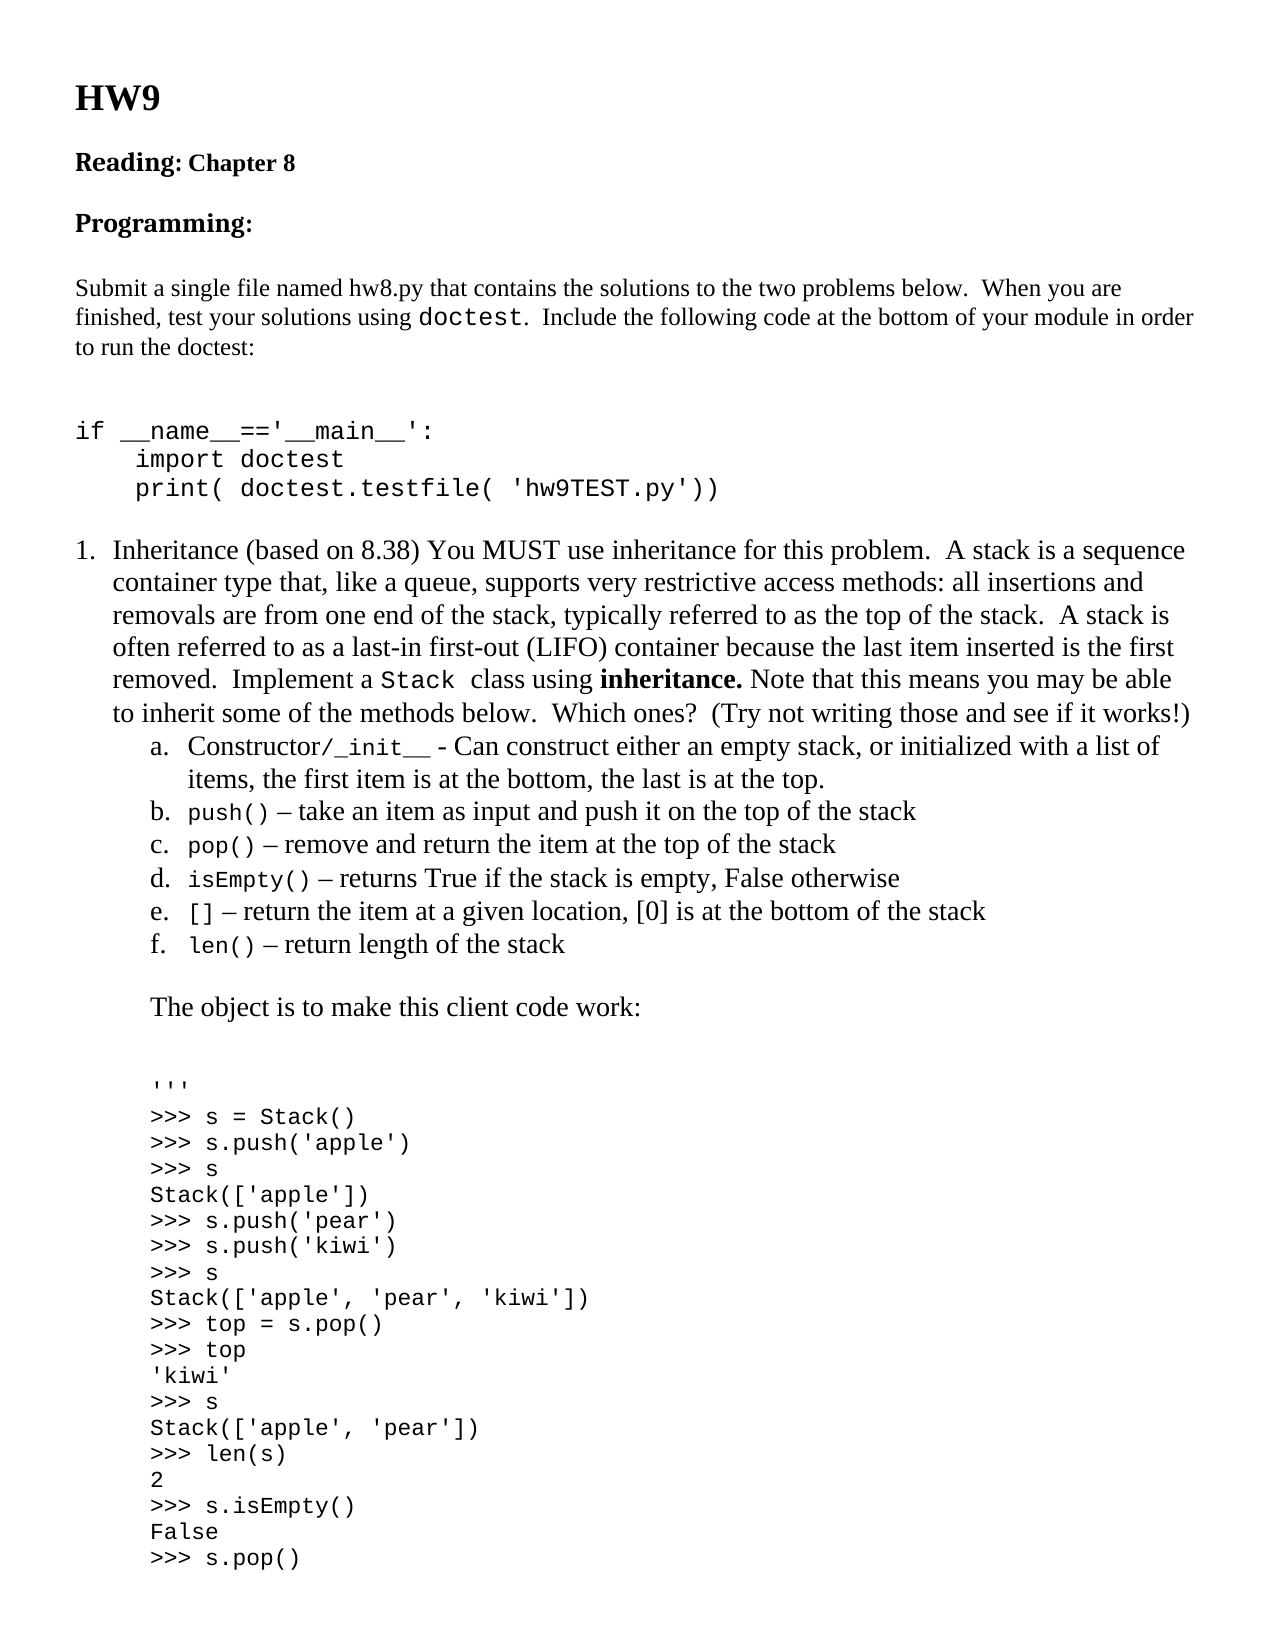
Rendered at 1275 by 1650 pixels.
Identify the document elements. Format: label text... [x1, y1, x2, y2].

text The object is to make this client code work: [75, 990, 1200, 1022]
text >>> s [150, 1157, 1200, 1183]
text Submit a single file named hw8.py that contains the solutions to the two problems below. When you are finished, test your solutions using doctest. Include the following code at the bottom of your module in order to run the doctest: [75, 273, 1200, 361]
list isEmpty() – returns True if the stack is empty, False otherwise [150, 861, 1200, 894]
list pop() – remove and return the item at the top of the stack [150, 828, 1200, 861]
text >>> s.pop() [150, 1546, 1200, 1572]
list len() – return length of the stack [150, 927, 1200, 961]
text >>> s [150, 1391, 1200, 1416]
text if __name__=='__main__': [75, 419, 1200, 447]
text False [150, 1520, 1200, 1546]
text >>> s.push('pear') [150, 1209, 1200, 1235]
list [] – return the item at a given location, [0] is at the bottom of the stack [150, 894, 1200, 927]
text import doctest [75, 447, 1200, 475]
subtitle Programming: [75, 208, 1200, 239]
subtitle HW9 [75, 75, 1200, 118]
text 2 [150, 1468, 1200, 1494]
subtitle Reading: Chapter 8 [75, 147, 1200, 178]
text >>> s.push('apple') [150, 1131, 1200, 1157]
text ''' [150, 1079, 1200, 1105]
list push() – take an item as input and push it on the top of the stack [150, 794, 1200, 828]
list Constructor/_init__ - Can construct either an empty stack, or initialized with a list of items, the first item is at the bottom, the last is at the top. [150, 729, 1200, 794]
text 'kiwi' [150, 1364, 1200, 1391]
text Stack(['apple', 'pear', 'kiwi']) [150, 1287, 1200, 1313]
text Stack(['apple']) [150, 1183, 1200, 1209]
list Inheritance (based on 8.38) You MUST use inheritance for this problem. A stack is a sequence container type that, like a queue, supports very restrictive access methods: all insertions and removals are from one end of the stack, typically referred to as the top of the stack. A stack is often referred to as a last-in first-out (LIFO) container because the last item inserted is the first removed. Implement a Stack class using inheritance. Note that this means you may be able to inherit some of the methods below. Which ones? (Try not writing those and see if it works!) [75, 533, 1200, 729]
text Stack(['apple', 'pear']) [150, 1416, 1200, 1442]
text >>> top = s.pop() [150, 1313, 1200, 1339]
text >>> top [150, 1339, 1200, 1364]
text >>> s.push('kiwi') [150, 1235, 1200, 1261]
text >>> len(s) [150, 1442, 1200, 1468]
text >>> s [150, 1261, 1200, 1287]
text print( doctest.testfile( 'hw9TEST.py')) [75, 475, 1200, 504]
text >>> s.isEmpty() [150, 1494, 1200, 1520]
text >>> s = Stack() [150, 1105, 1200, 1131]
